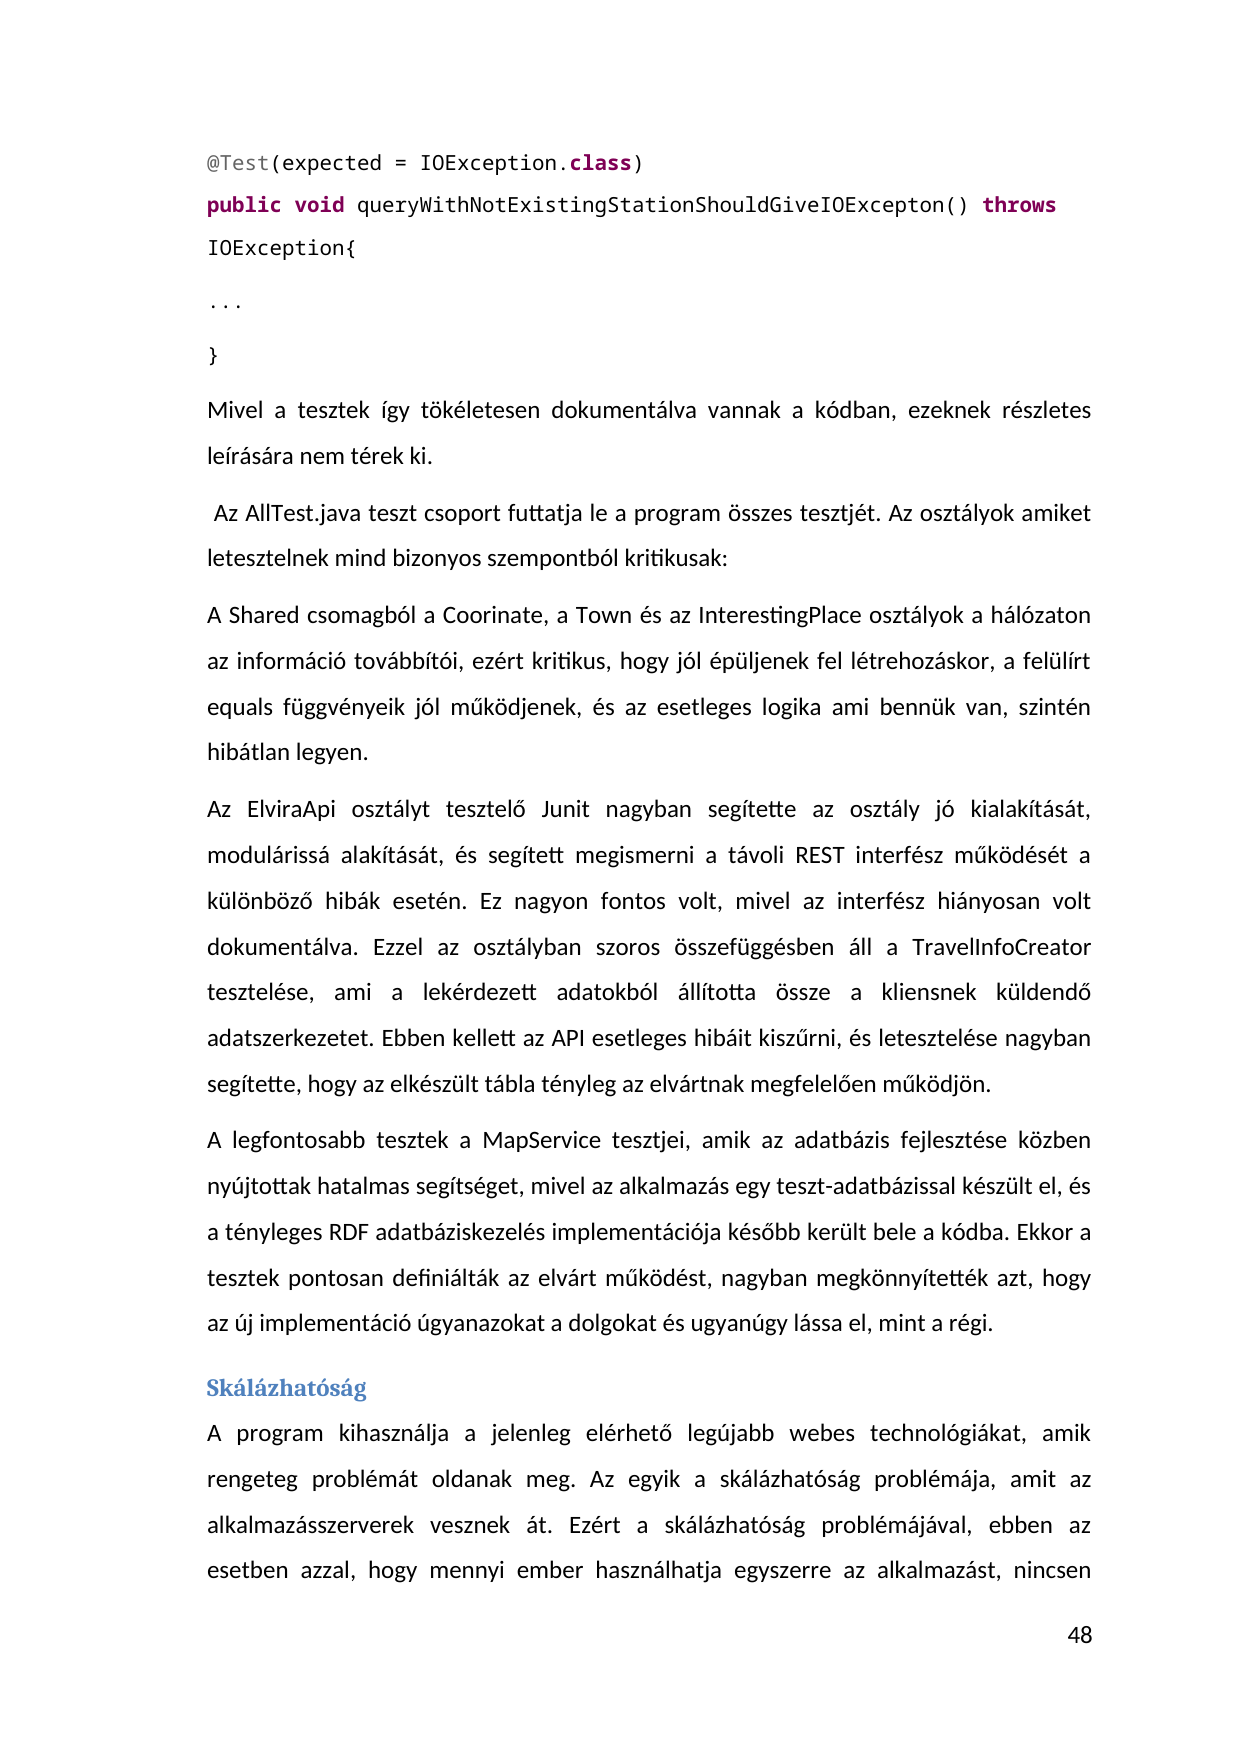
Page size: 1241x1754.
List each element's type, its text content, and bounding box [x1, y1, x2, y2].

subtitle Skálázhatóság [207, 1374, 1092, 1403]
text } [207, 340, 1092, 369]
text Az ElviraApi osztályt tesztelő Junit nagyban segítette az osztály jó kialakítását, modulárissá alakítását, és segített megismerni a távoli REST interfész működését a különböző hibák esetén. Ez nagyon fontos volt, mivel az interfész hiányosan volt dokumentálva. Ezzel az osztályban szoros összefüggésben áll a TravelInfoCreator tesztelése, ami a lekérdezett adatokból állította össze a kliensnek küldendő adatszerkezetet. Ebben kellett az API esetleges hibáit kiszűrni, és letesztelése nagyban segítette, hogy az elkészült tábla tényleg az elvártnak megfelelően működjön. [207, 793, 1092, 1098]
text Az AllTest.java teszt csoport futtatja le a program összes tesztjét. Az osztályok amiket letesztelnek mind bizonyos szempontból kritikusak: [207, 497, 1092, 573]
text ... [207, 287, 1092, 315]
text A Shared csomagból a Coorinate, a Town és az InterestingPlace osztályok a hálózaton az információ továbbítói, ezért kritikus, hogy jól épüljenek fel létrehozáskor, a felülírt equals függvényeik jól működjenek, és az esetleges logika ami bennük van, szintén hibátlan legyen. [207, 599, 1092, 767]
text @Test(expected = IOException.class) [207, 148, 1092, 176]
text Mivel a tesztek így tökéletesen dokumentálva vannak a kódban, ezeknek részletes leírására nem térek ki. [207, 394, 1092, 470]
text public void queryWithNotExistingStationShouldGiveIOExcepton() throws IOException{ [207, 190, 1092, 261]
text A legfontosabb tesztek a MapService tesztjei, amik az adatbázis fejlesztése közben nyújtottak hatalmas segítséget, mivel az alkalmazás egy teszt-adatbázissal készült el, és a tényleges RDF adatbáziskezelés implementációja később került bele a kódba. Ekkor a tesztek pontosan definiálták az elvárt működést, nagyban megkönnyítették azt, hogy az új implementáció úgyanazokat a dolgokat és ugyanúgy lássa el, mint a régi. [207, 1125, 1092, 1338]
